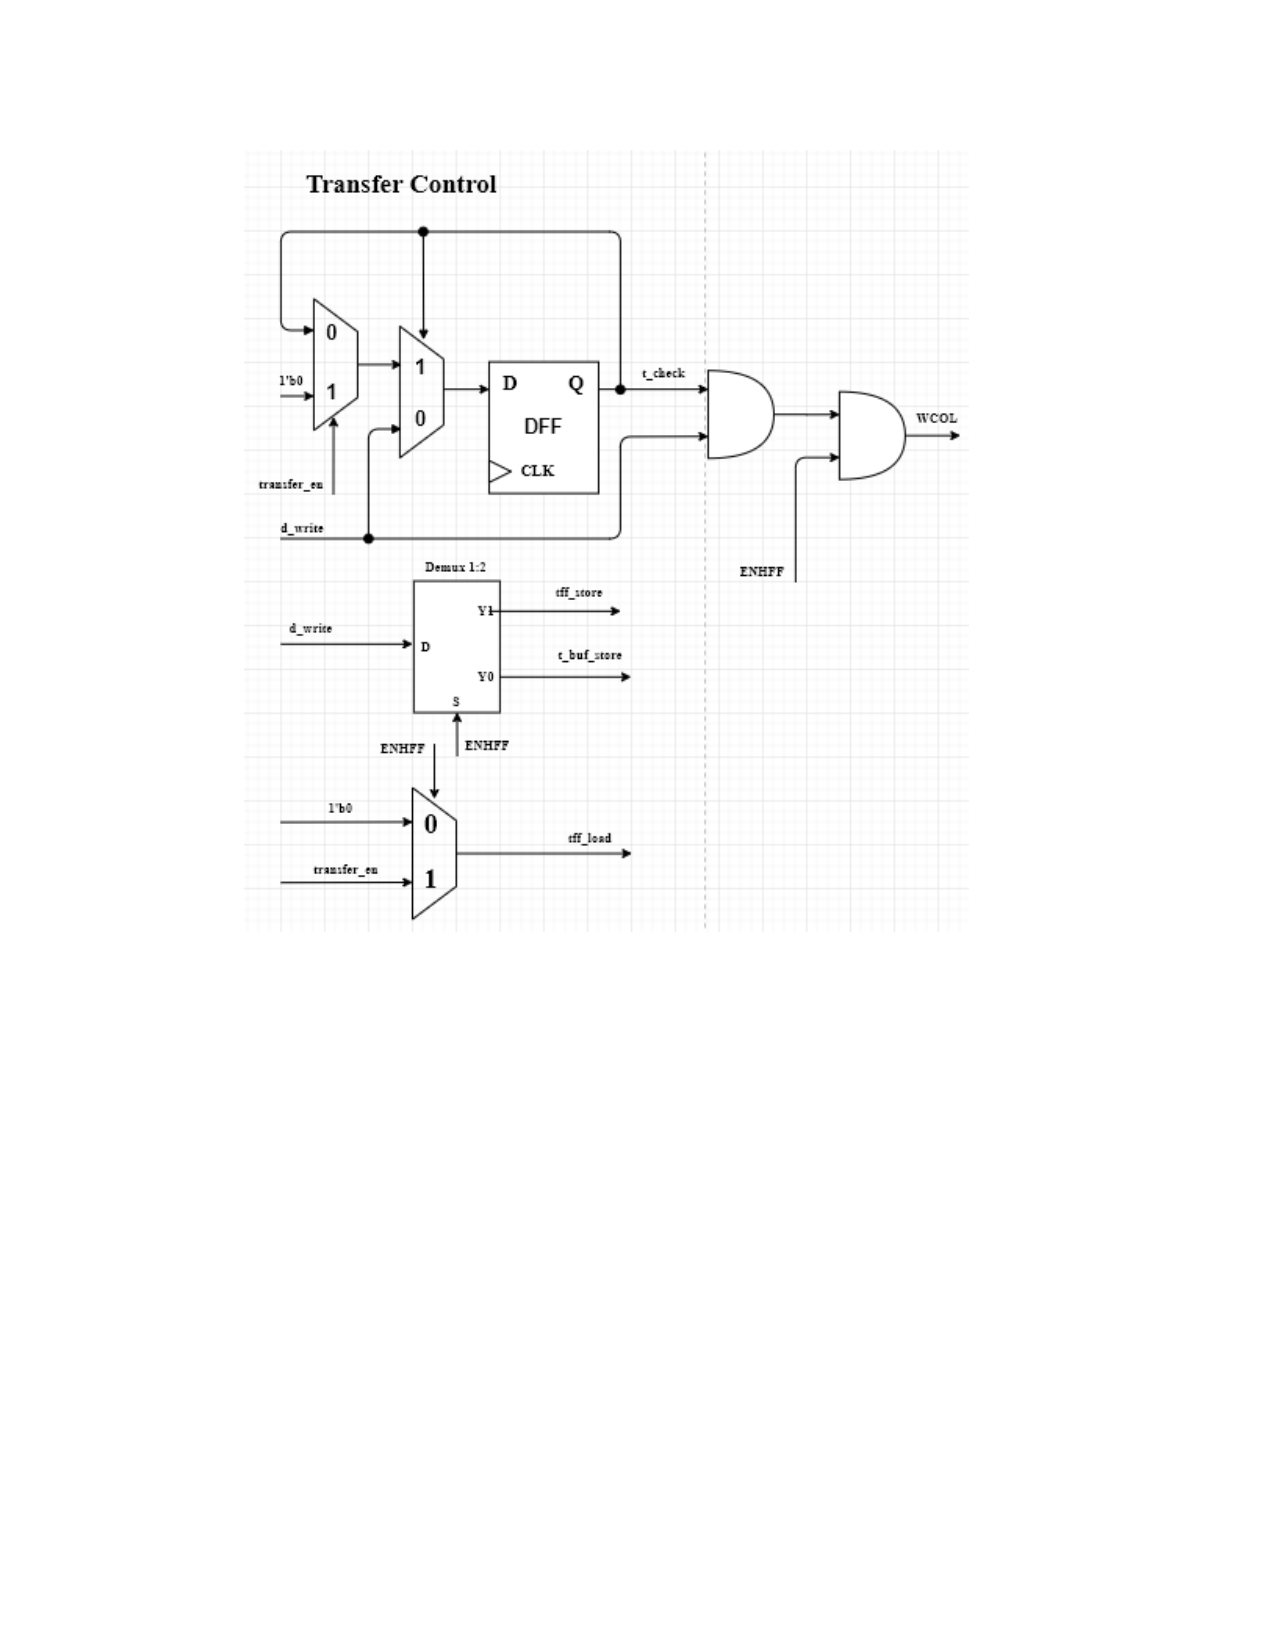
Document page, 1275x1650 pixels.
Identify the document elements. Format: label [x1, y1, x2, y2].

picture [243, 150, 969, 932]
